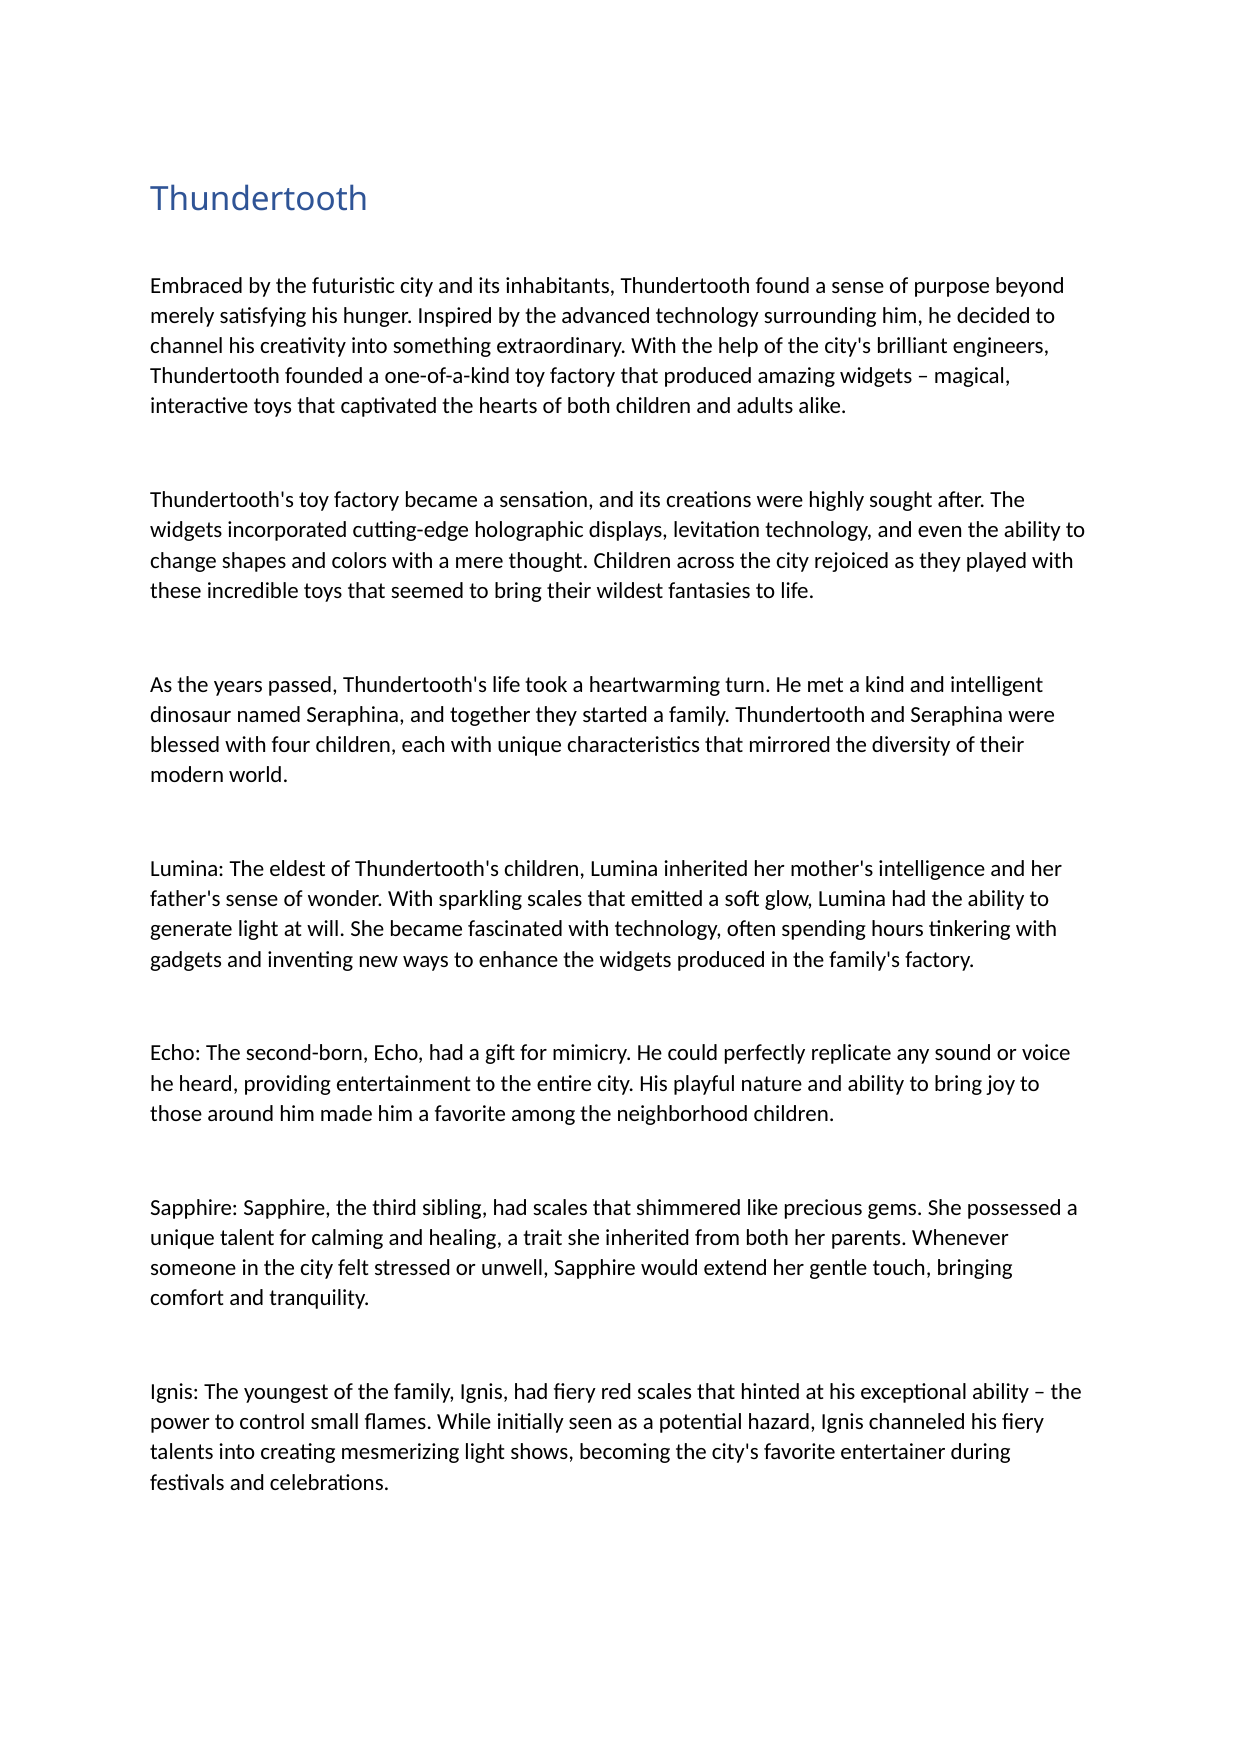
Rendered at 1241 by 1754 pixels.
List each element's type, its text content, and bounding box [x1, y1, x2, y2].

subtitle Thundertooth [150, 175, 1090, 220]
text Ignis: The youngest of the family, Ignis, had fiery red scales that hinted at his exceptional ability – the power to control small flames. While initially seen as a potential hazard, Ignis channeled his fiery talents into creating mesmerizing light shows, becoming the city's favorite entertainer during festivals and celebrations. [150, 1377, 1090, 1496]
text Embraced by the futuristic city and its inhabitants, Thundertooth found a sense of purpose beyond merely satisfying his hunger. Inspired by the advanced technology surrounding him, he decided to channel his creativity into something extraordinary. With the help of the city's brilliant engineers, Thundertooth founded a one-of-a-kind toy factory that produced amazing widgets – magical, interactive toys that captivated the hearts of both children and adults alike. [150, 271, 1090, 420]
text Thundertooth's toy factory became a sensation, and its creations were highly sought after. The widgets incorporated cutting-edge holographic displays, levitation technology, and even the ability to change shapes and colors with a mere thought. Children across the city rejoiced as they played with these incredible toys that seemed to bring their wildest fantasies to life. [150, 485, 1090, 604]
text Sapphire: Sapphire, the third sibling, had scales that shimmered like precious gems. She possessed a unique talent for calming and healing, a trait she inherited from both her parents. Whenever someone in the city felt stressed or unwell, Sapphire would extend her gentle touch, bringing comfort and tranquility. [150, 1193, 1090, 1311]
text Echo: The second-born, Echo, had a gift for mimicry. He could perfectly replicate any sound or voice he heard, providing entertainment to the entire city. His playful nature and ability to bring joy to those around him made him a favorite among the neighborhood children. [150, 1038, 1090, 1127]
text Lumina: The eldest of Thundertooth's children, Lumina inherited her mother's intelligence and her father's sense of wonder. With sparkling scales that emitted a soft glow, Lumina had the ability to generate light at will. She became fascinated with technology, often spending hours tinkering with gadgets and inventing new ways to enhance the widgets produced in the family's factory. [150, 854, 1090, 973]
text As the years passed, Thundertooth's life took a heartwarming turn. He met a kind and intelligent dinosaur named Seraphina, and together they started a family. Thundertooth and Seraphina were blessed with four children, each with unique characteristics that mirrored the diversity of their modern world. [150, 670, 1090, 788]
